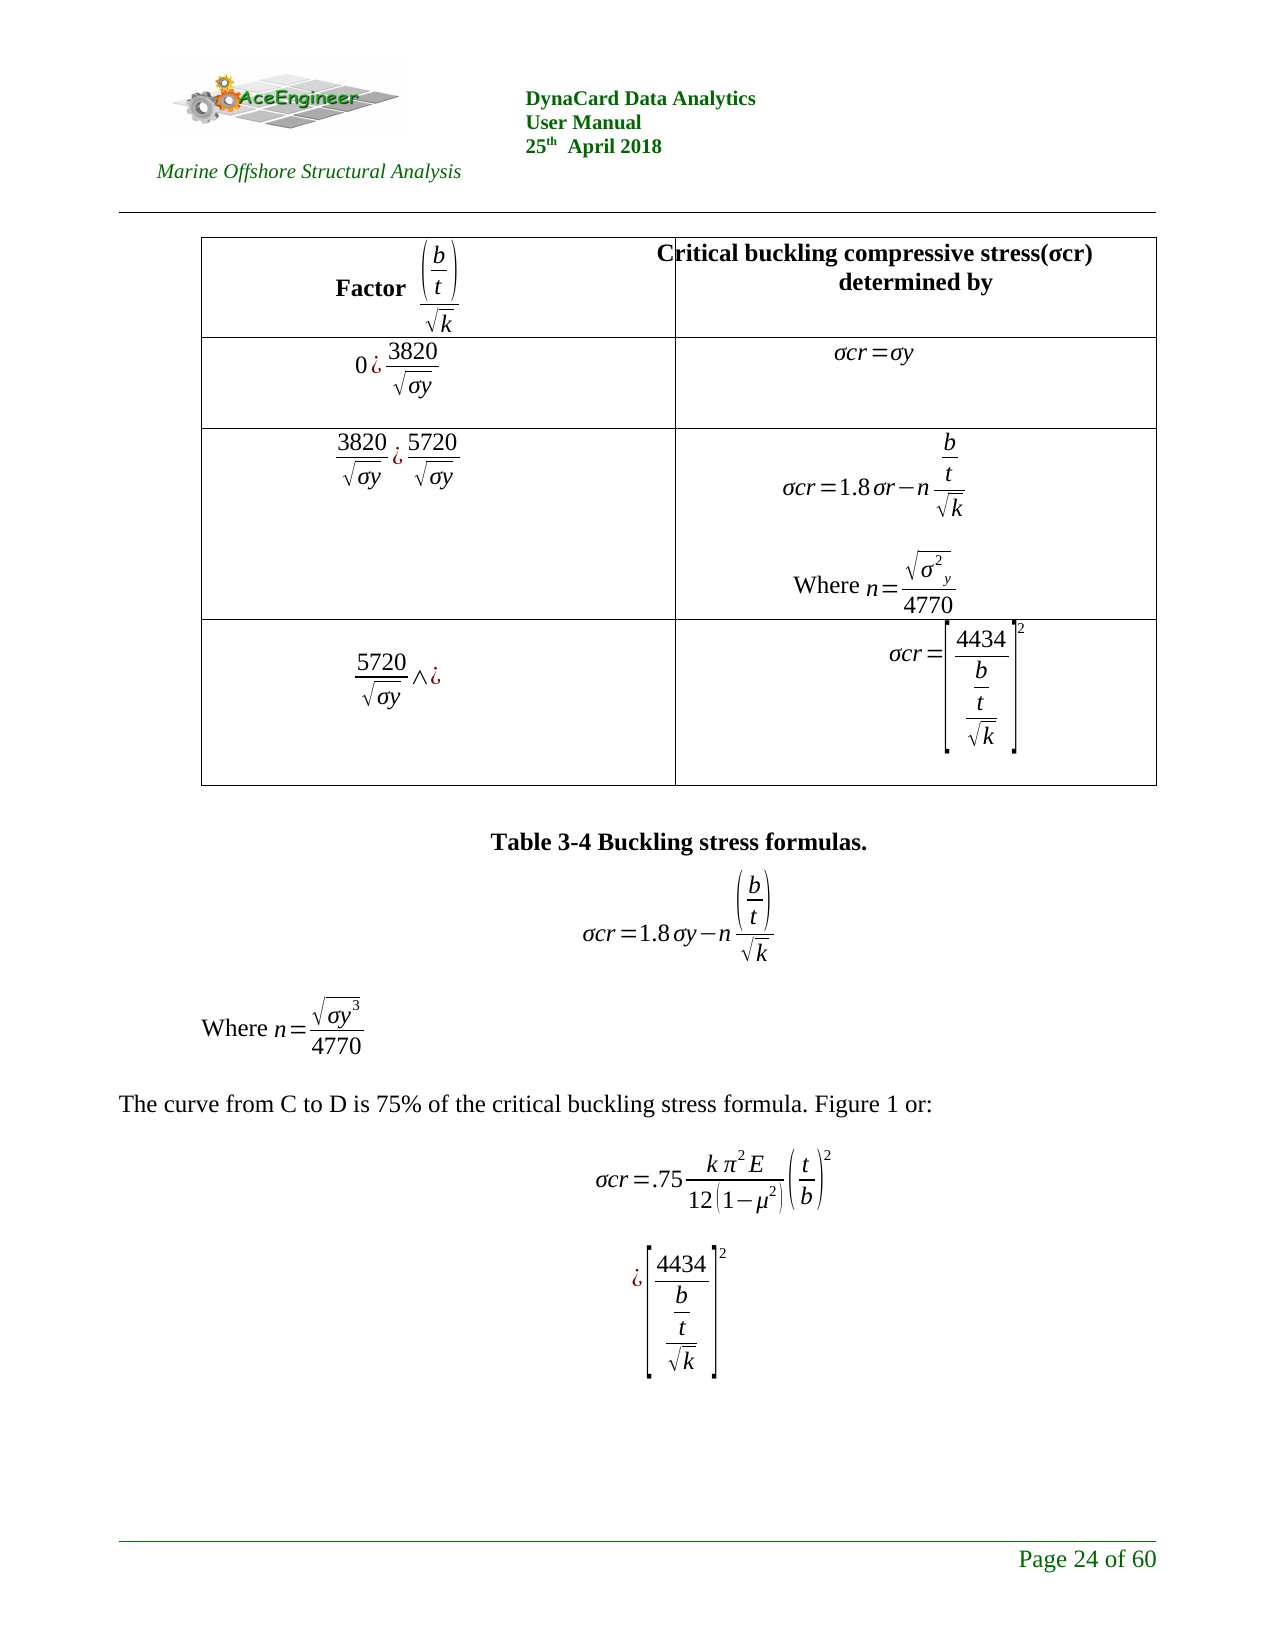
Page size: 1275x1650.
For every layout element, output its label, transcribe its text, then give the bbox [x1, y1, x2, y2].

table_cell [202, 429, 675, 618]
table_cell [676, 338, 1156, 427]
text Table 3-4 Buckling stress formulas. [201, 827, 1156, 856]
picture [163, 58, 410, 134]
table_cell [202, 620, 675, 784]
table_header Factor [202, 238, 675, 337]
table_cell [202, 338, 675, 427]
table_cell Where [676, 429, 1156, 618]
text Where [201, 995, 1156, 1060]
text The curve from C to D is 75% of the critical buckling stress formula. Figure 1 or: [36, 1089, 1156, 1118]
table_cell [676, 620, 1156, 784]
table_header Critical buckling compressive stress(σcr) determined by [676, 238, 1156, 337]
